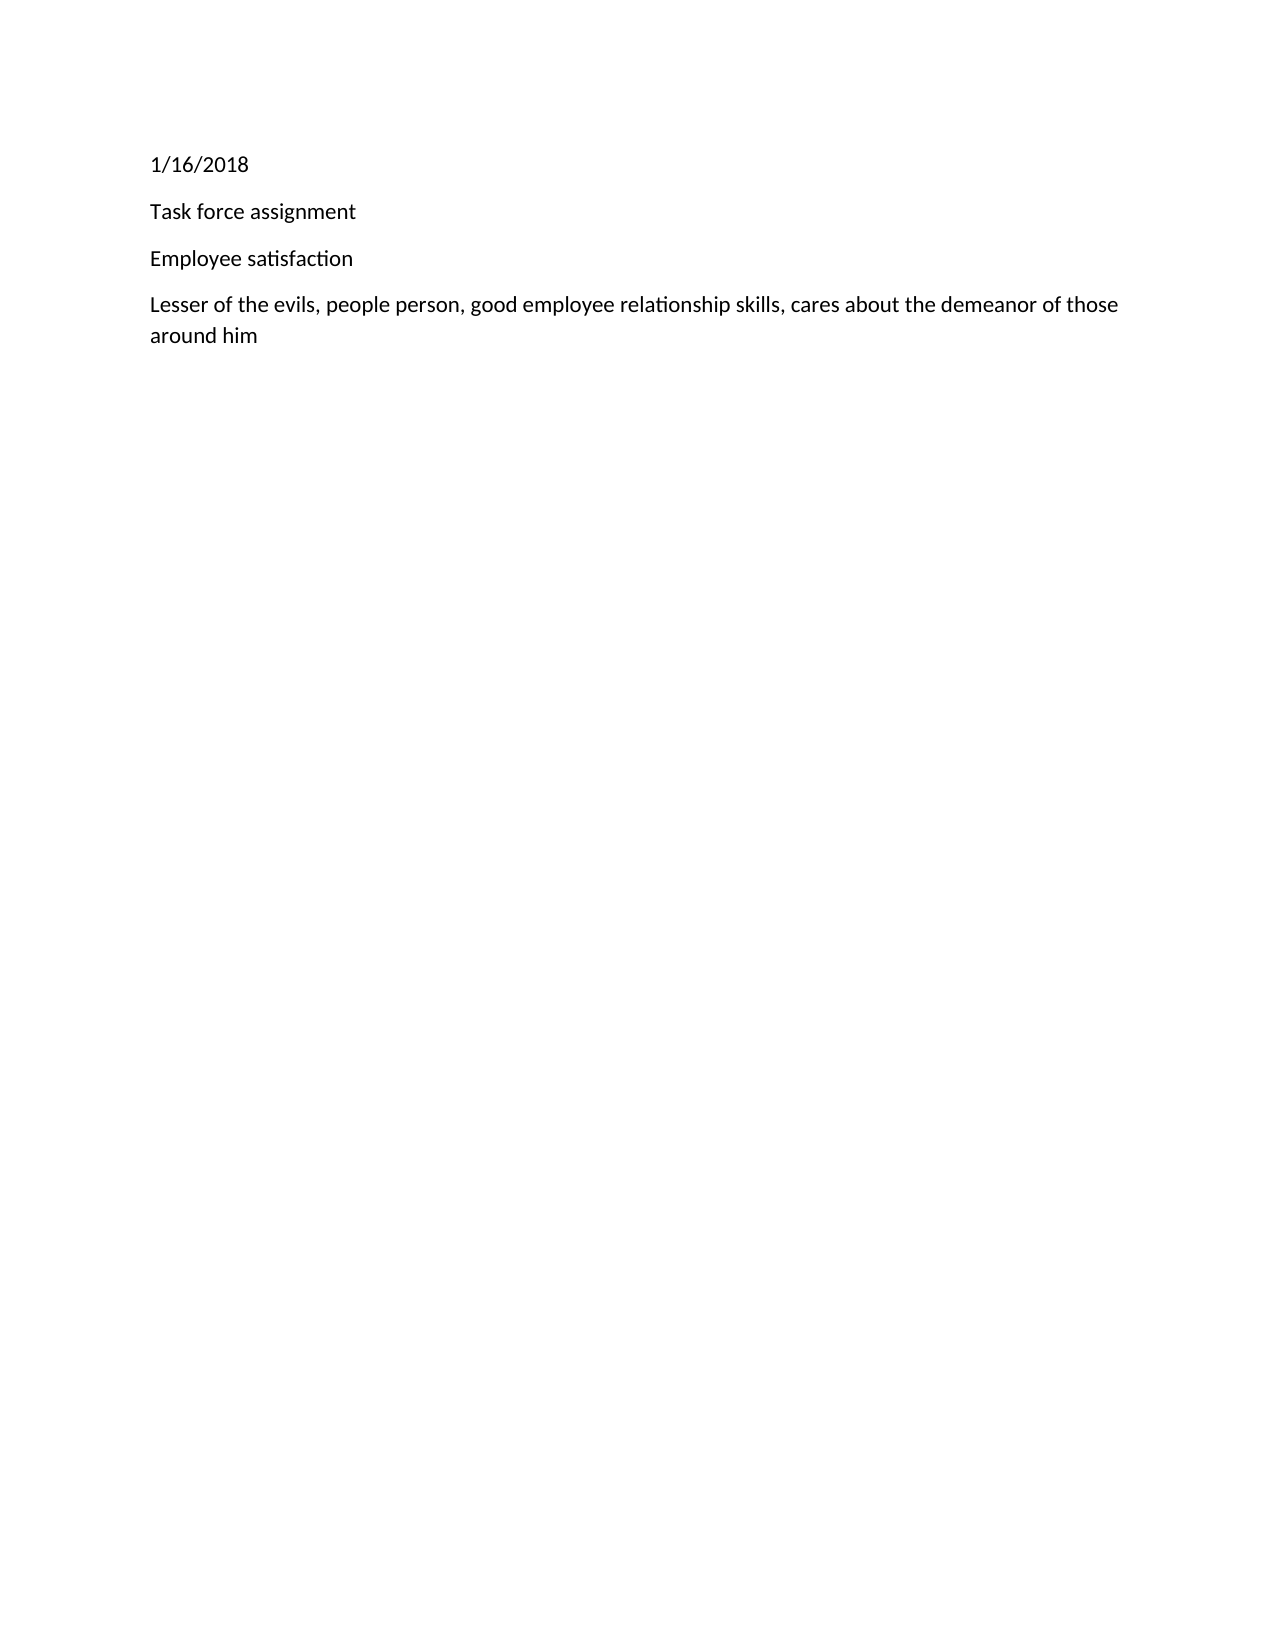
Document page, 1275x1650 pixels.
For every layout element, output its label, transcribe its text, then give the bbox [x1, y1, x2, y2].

text 1/16/2018 [150, 150, 1125, 178]
text Employee satisfaction [150, 244, 1125, 272]
text Task force assignment [150, 197, 1125, 225]
text Lesser of the evils, people person, good employee relationship skills, cares about the demeanor of those around him [150, 291, 1125, 349]
